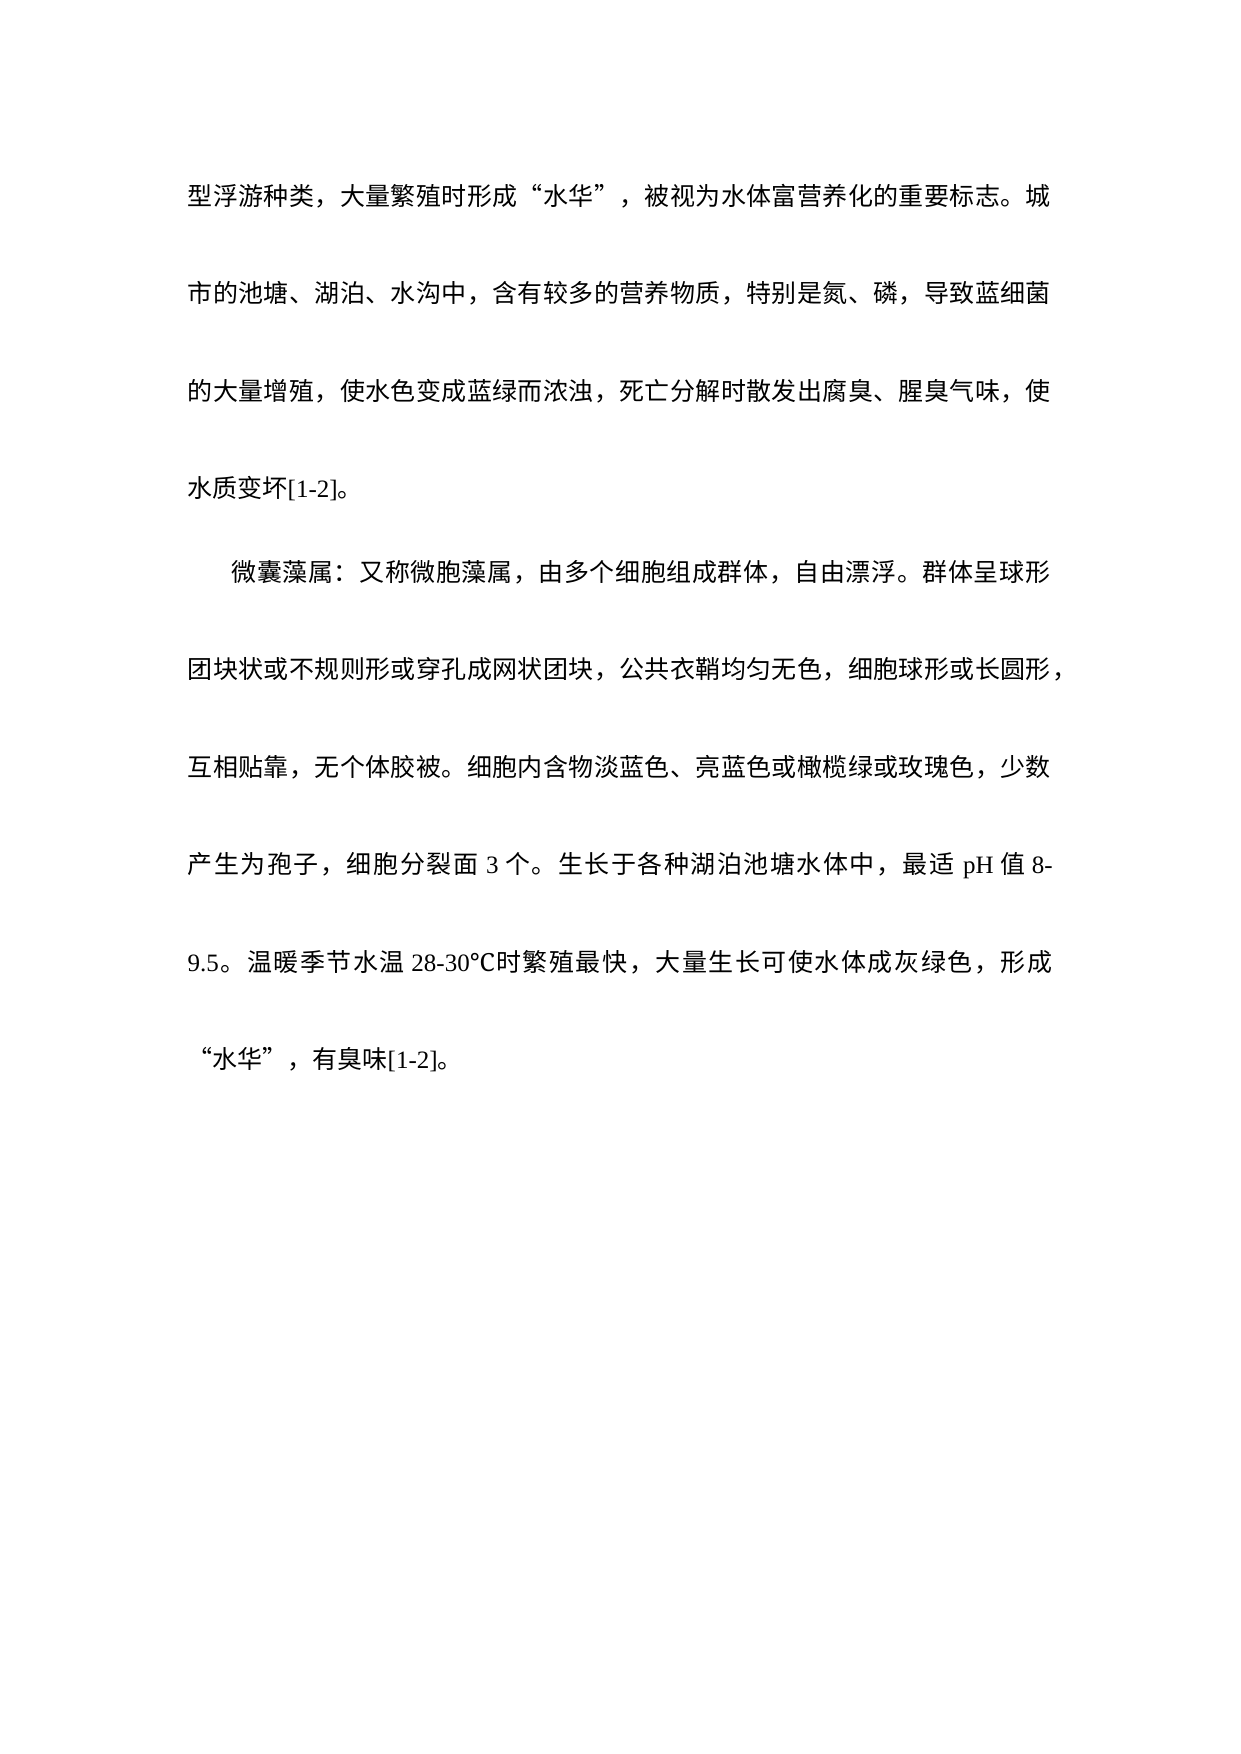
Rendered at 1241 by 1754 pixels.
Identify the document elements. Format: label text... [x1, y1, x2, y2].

text 微囊藻属：又称微胞藻属，由多个细胞组成群体，自由漂浮。群体呈球形团块状或不规则形或穿孔成网状团块，公共衣鞘均匀无色，细胞球形或长圆形，互相贴靠，无个体胶被。细胞内含物淡蓝色、亮蓝色或橄榄绿或玫瑰色，少数产生为孢子，细胞分裂面3个。生长于各种湖泊池塘水体中，最适pH值8-9.5。温暖季节水温28-30℃时繁殖最快，大量生长可使水体成灰绿色，形成“水华”，有臭味[1-2]。 [187, 538, 1053, 1090]
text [187, 162, 1053, 519]
